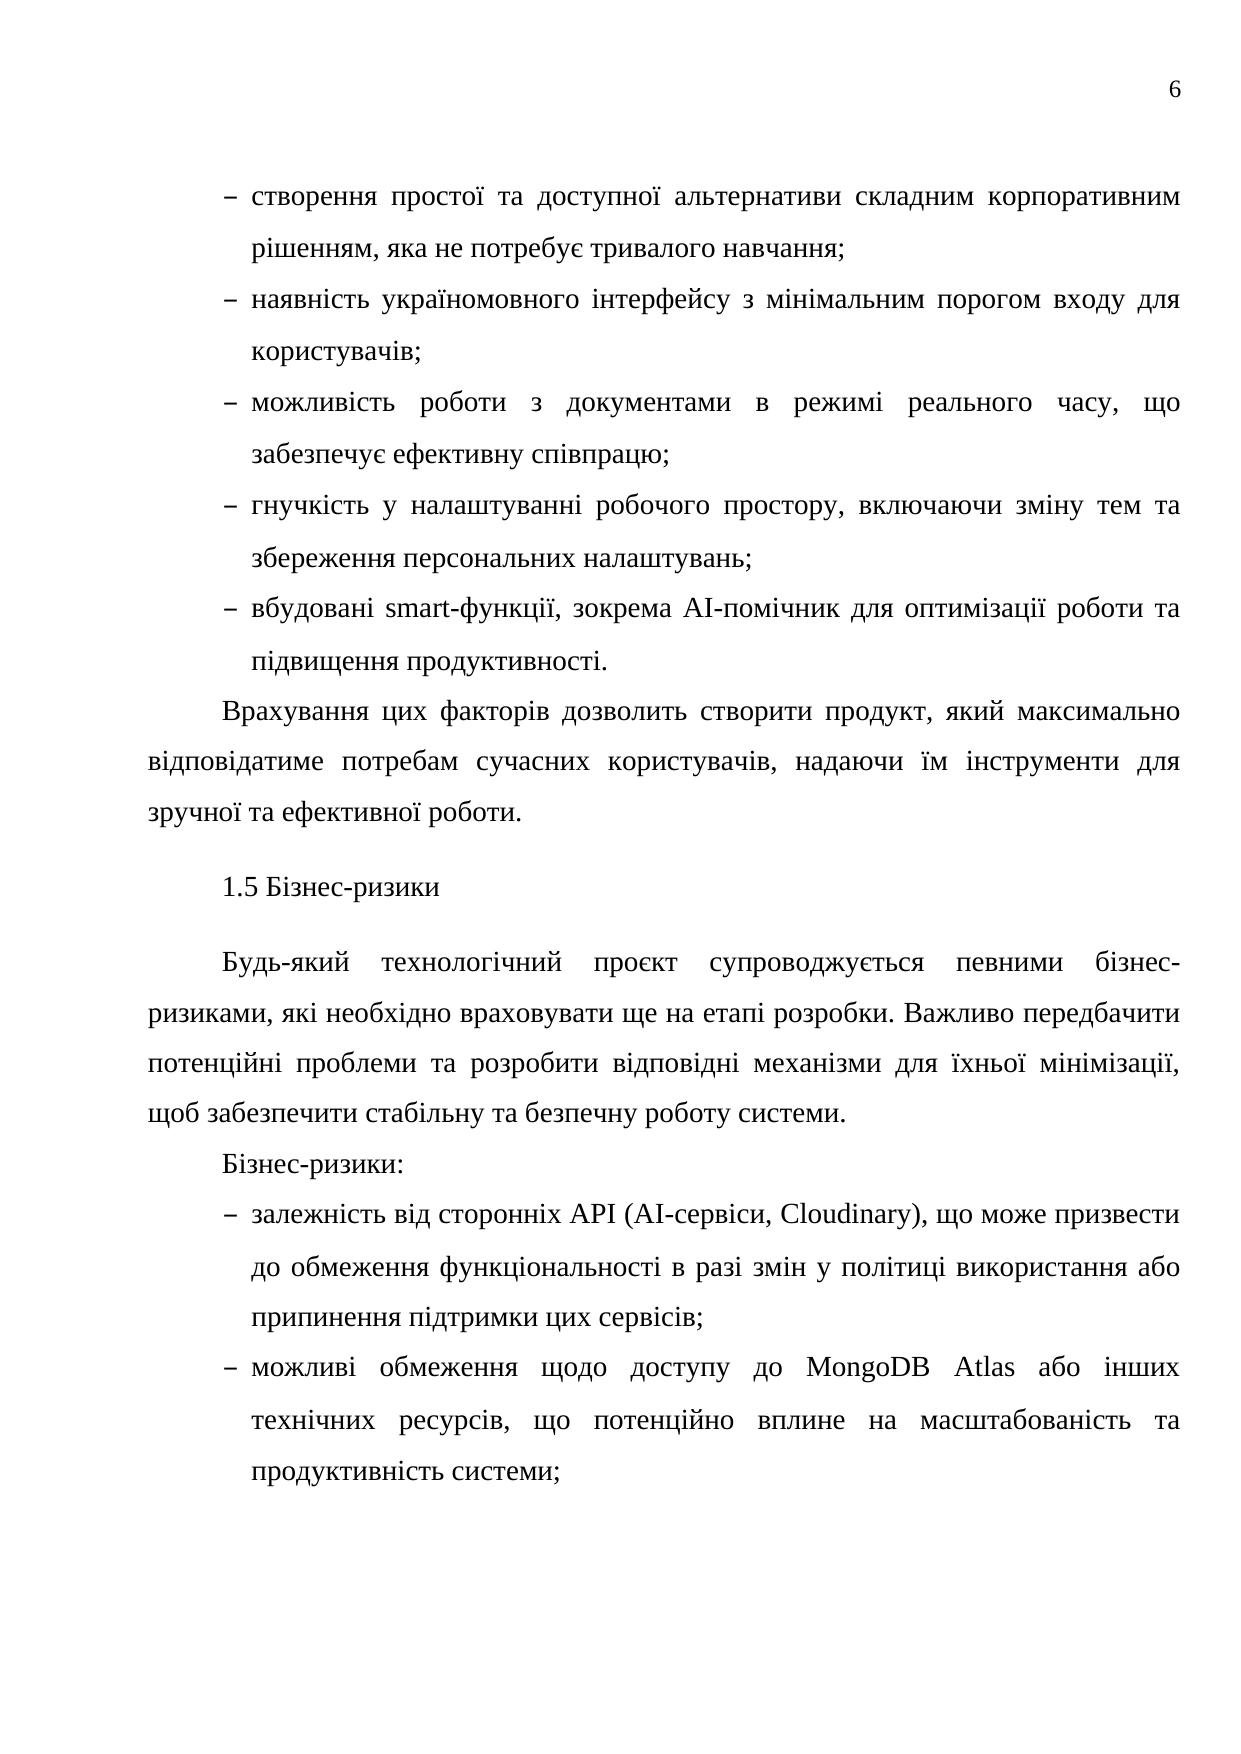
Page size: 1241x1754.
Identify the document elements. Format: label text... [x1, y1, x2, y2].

list створення простої та доступної альтернативи складним корпоративним рішенням, яка не потребує тривалого навчання; [222, 178, 1181, 264]
subtitle Бізнес-ризики [148, 869, 1181, 903]
text Будь-який технологічний проєкт супроводжується певними бізнес-ризиками, які необхідно враховувати ще на етапі розробки. Важливо передбачити потенційні проблеми та розробити відповідні механізми для їхньої мінімізації, щоб забезпечити стабільну та безпечну роботу системи. [148, 944, 1181, 1129]
list можливі обмеження щодо доступу до MongoDB Atlas або інших технічних ресурсів, що потенційно вплине на масштабованість та продуктивність системи; [222, 1349, 1181, 1486]
list наявність україномовного інтерфейсу з мінімальним порогом входу для користувачів; [222, 281, 1181, 367]
list гнучкість у налаштуванні робочого простору, включаючи зміну тем та збереження персональних налаштувань; [222, 487, 1181, 573]
text Бізнес-ризики: [148, 1146, 1181, 1179]
list залежність від сторонніх API (AI-сервіси, Cloudinary), що може призвести до обмеження функціональності в разі змін у політиці використання або припинення підтримки цих сервісів; [222, 1196, 1181, 1333]
list можливість роботи з документами в режимі реального часу, що забезпечує ефективну співпрацю; [222, 384, 1181, 470]
list вбудовані smart-функції, зокрема AI-помічник для оптимізації роботи та підвищення продуктивності. [222, 590, 1181, 676]
text Врахування цих факторів дозволить створити продукт, який максимально відповідатиме потребам сучасних користувачів, надаючи їм інструменти для зручної та ефективної роботи. [148, 693, 1181, 827]
